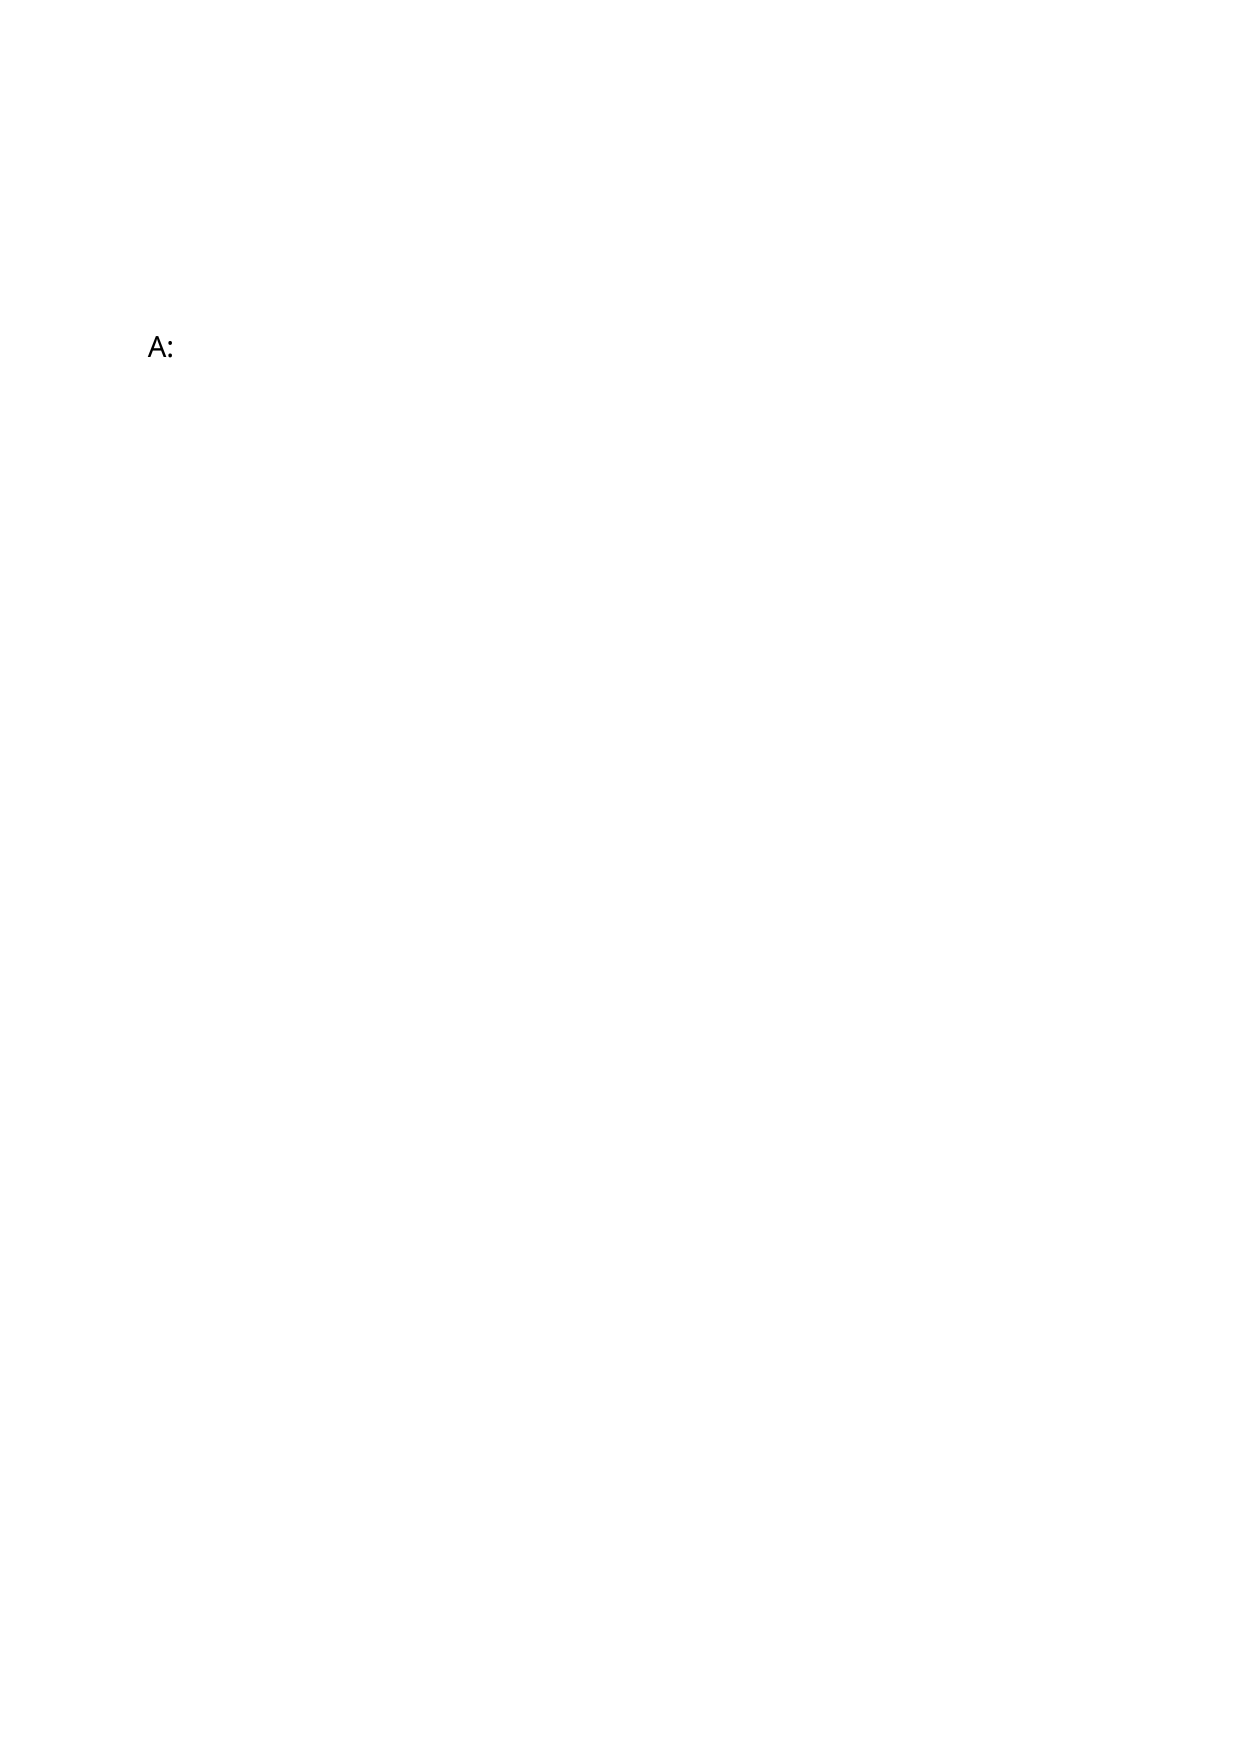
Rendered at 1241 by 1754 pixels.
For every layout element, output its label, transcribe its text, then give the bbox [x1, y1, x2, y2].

text A: [148, 326, 1093, 366]
